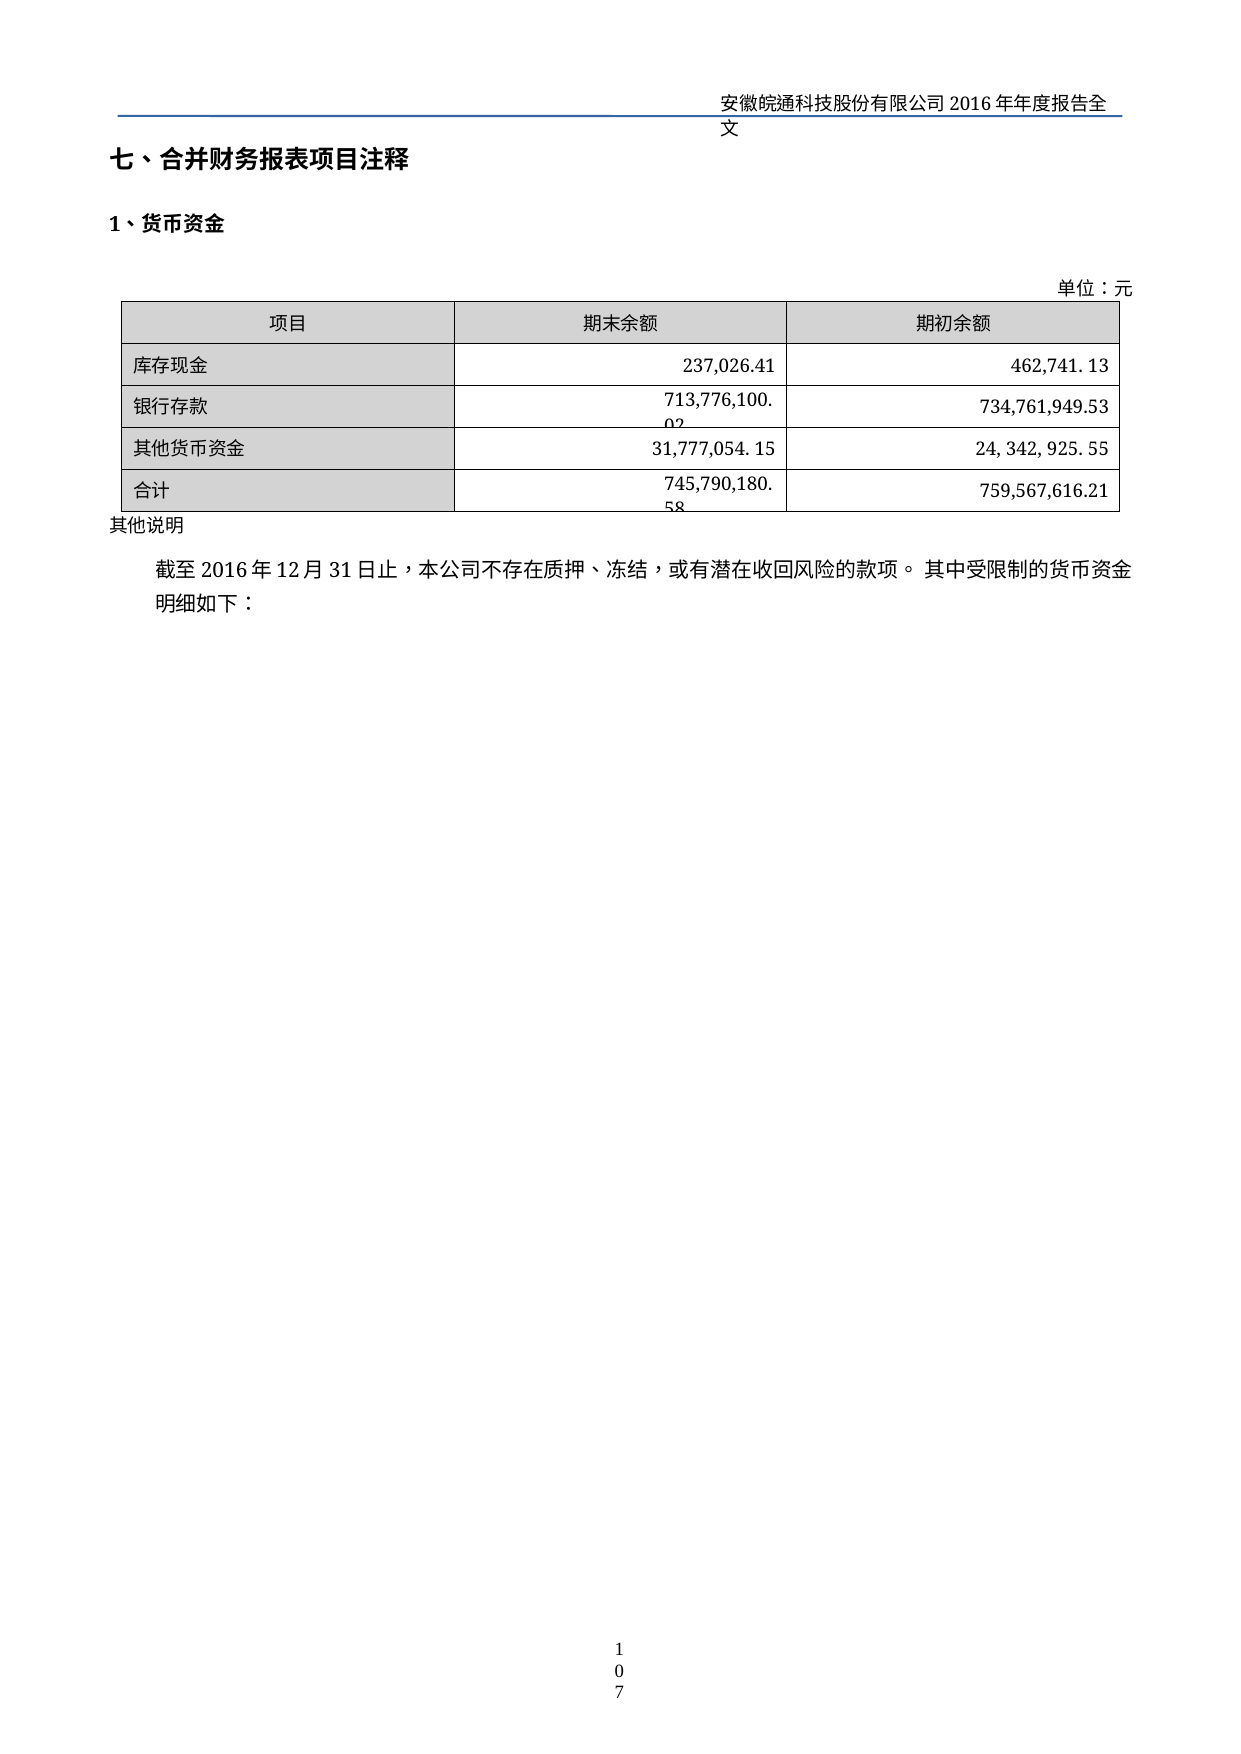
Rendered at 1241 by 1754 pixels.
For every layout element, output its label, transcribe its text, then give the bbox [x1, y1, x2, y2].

text 截至2016年12月31日止，本公司不存在质押、冻结，或有潜在收回风险的款项。 其中受限制的货币资金明细如下： [155, 550, 1133, 618]
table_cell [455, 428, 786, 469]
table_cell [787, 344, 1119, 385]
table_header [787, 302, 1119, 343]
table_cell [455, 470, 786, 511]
text 单位：元 [109, 275, 1133, 301]
text 其他说明 [109, 512, 1133, 538]
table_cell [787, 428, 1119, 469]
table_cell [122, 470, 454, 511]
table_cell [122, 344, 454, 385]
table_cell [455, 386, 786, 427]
text 1、货币资金 [109, 205, 1133, 238]
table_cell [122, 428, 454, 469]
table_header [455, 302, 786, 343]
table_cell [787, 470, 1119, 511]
text 七、合并财务报表项目注释 [109, 142, 1133, 176]
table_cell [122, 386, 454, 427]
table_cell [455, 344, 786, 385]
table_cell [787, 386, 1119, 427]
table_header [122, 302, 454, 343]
